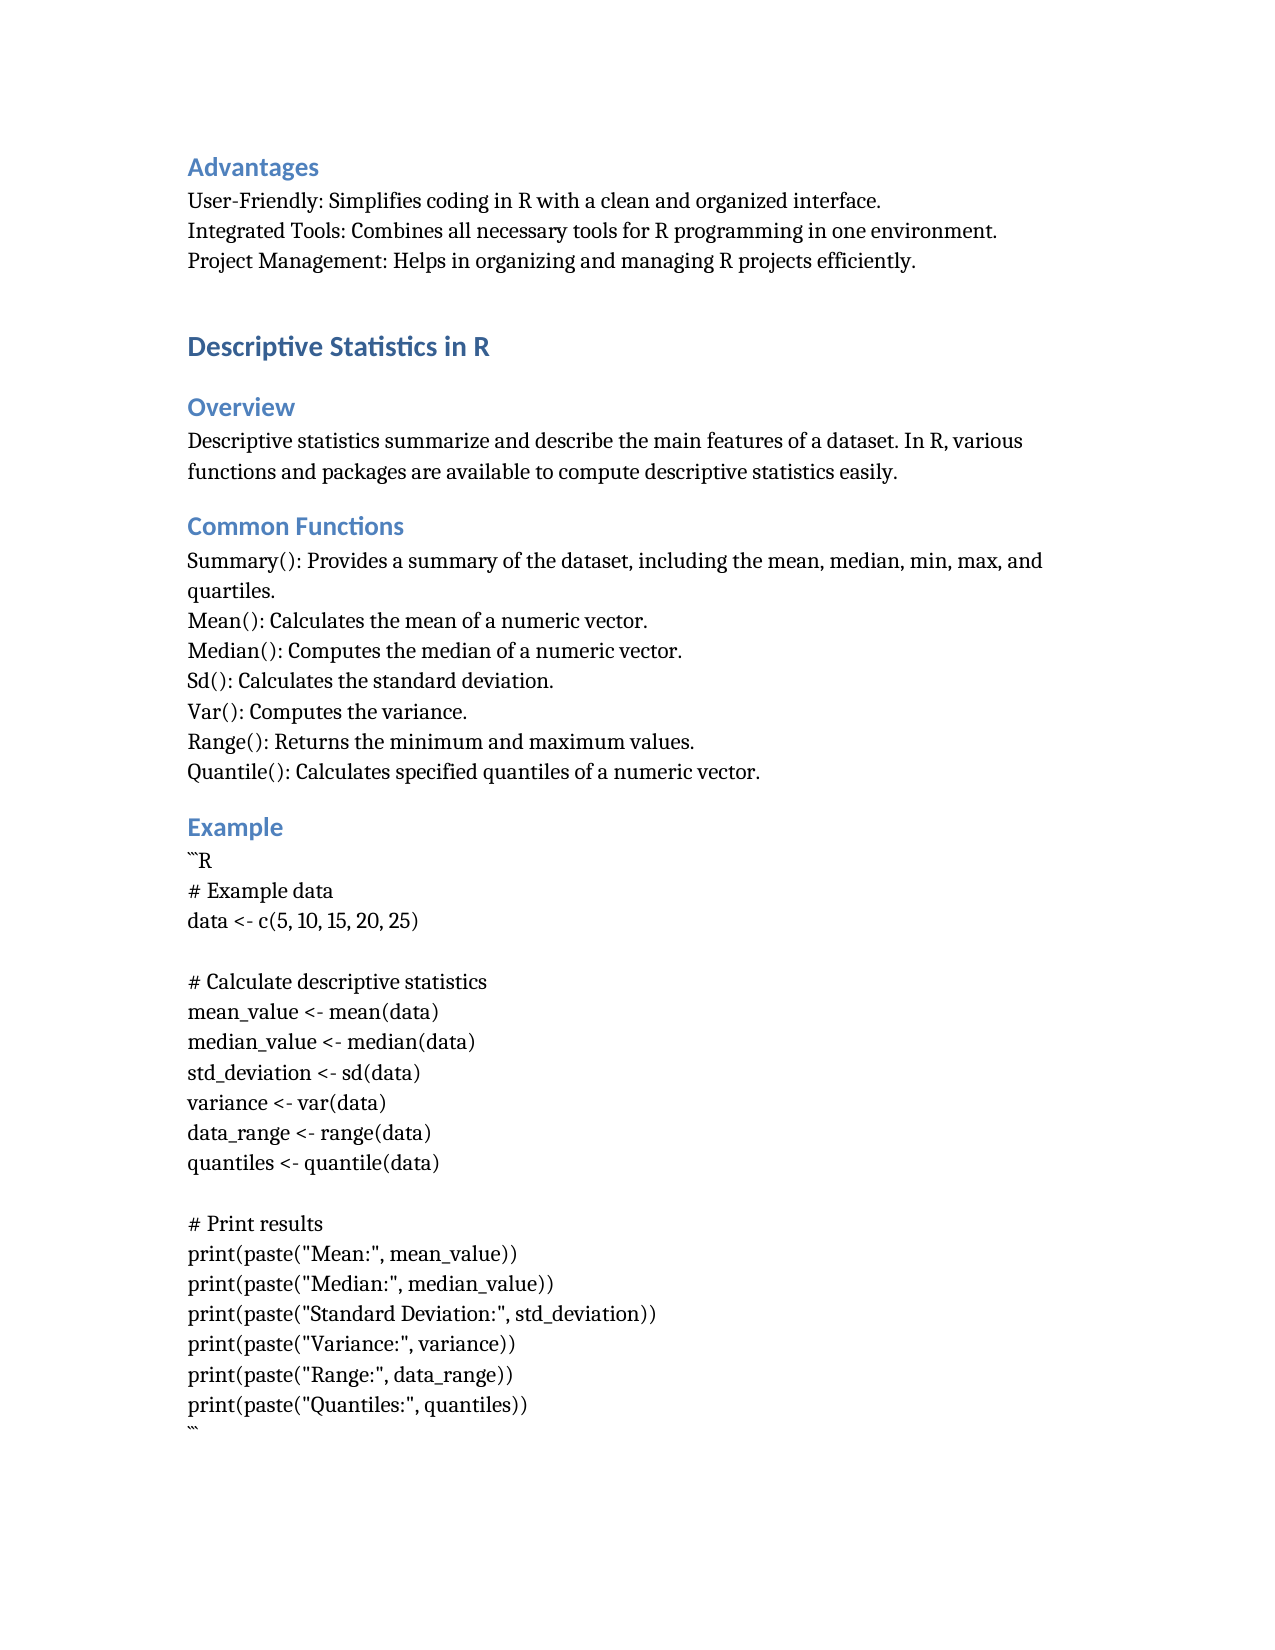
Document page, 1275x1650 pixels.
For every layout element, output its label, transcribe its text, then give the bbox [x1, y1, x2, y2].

text Summary(): Provides a summary of the dataset, including the mean, median, min, max, and quartiles. Mean(): Calculates the mean of a numeric vector. Median(): Computes the median of a numeric vector. Sd(): Calculates the standard deviation. Var(): Computes the variance. Range(): Returns the minimum and maximum values. Quantile(): Calculates specified quantiles of a numeric vector. [187, 547, 1087, 785]
text User-Friendly: Simplifies coding in R with a clean and organized interface. Integrated Tools: Combines all necessary tools for R programming in one environment. Project Management: Helps in organizing and managing R projects efficiently. [187, 188, 1087, 275]
subtitle Advantages [187, 150, 1087, 183]
subtitle Example [187, 810, 1087, 843]
text Descriptive statistics summarize and describe the main features of a dataset. In R, various functions and packages are available to compute descriptive statistics easily. [187, 428, 1087, 485]
subtitle Common Functions [187, 509, 1087, 542]
subtitle Overview [187, 390, 1087, 423]
text ```R # Example data data <- c(5, 10, 15, 20, 25) # Calculate descriptive statistics mean_value <- mean(data) median_value <- median(data) std_deviation <- sd(data) variance <- var(data) data_range <- range(data) quantiles <- quantile(data) # Print results print(paste("Mean:", mean_value)) print(paste("Median:", median_value)) print(paste("Standard Deviation:", std_deviation)) print(paste("Variance:", variance)) print(paste("Range:", data_range)) print(paste("Quantiles:", quantiles)) ``` [187, 848, 1087, 1448]
subtitle Descriptive Statistics in R [187, 328, 1087, 364]
